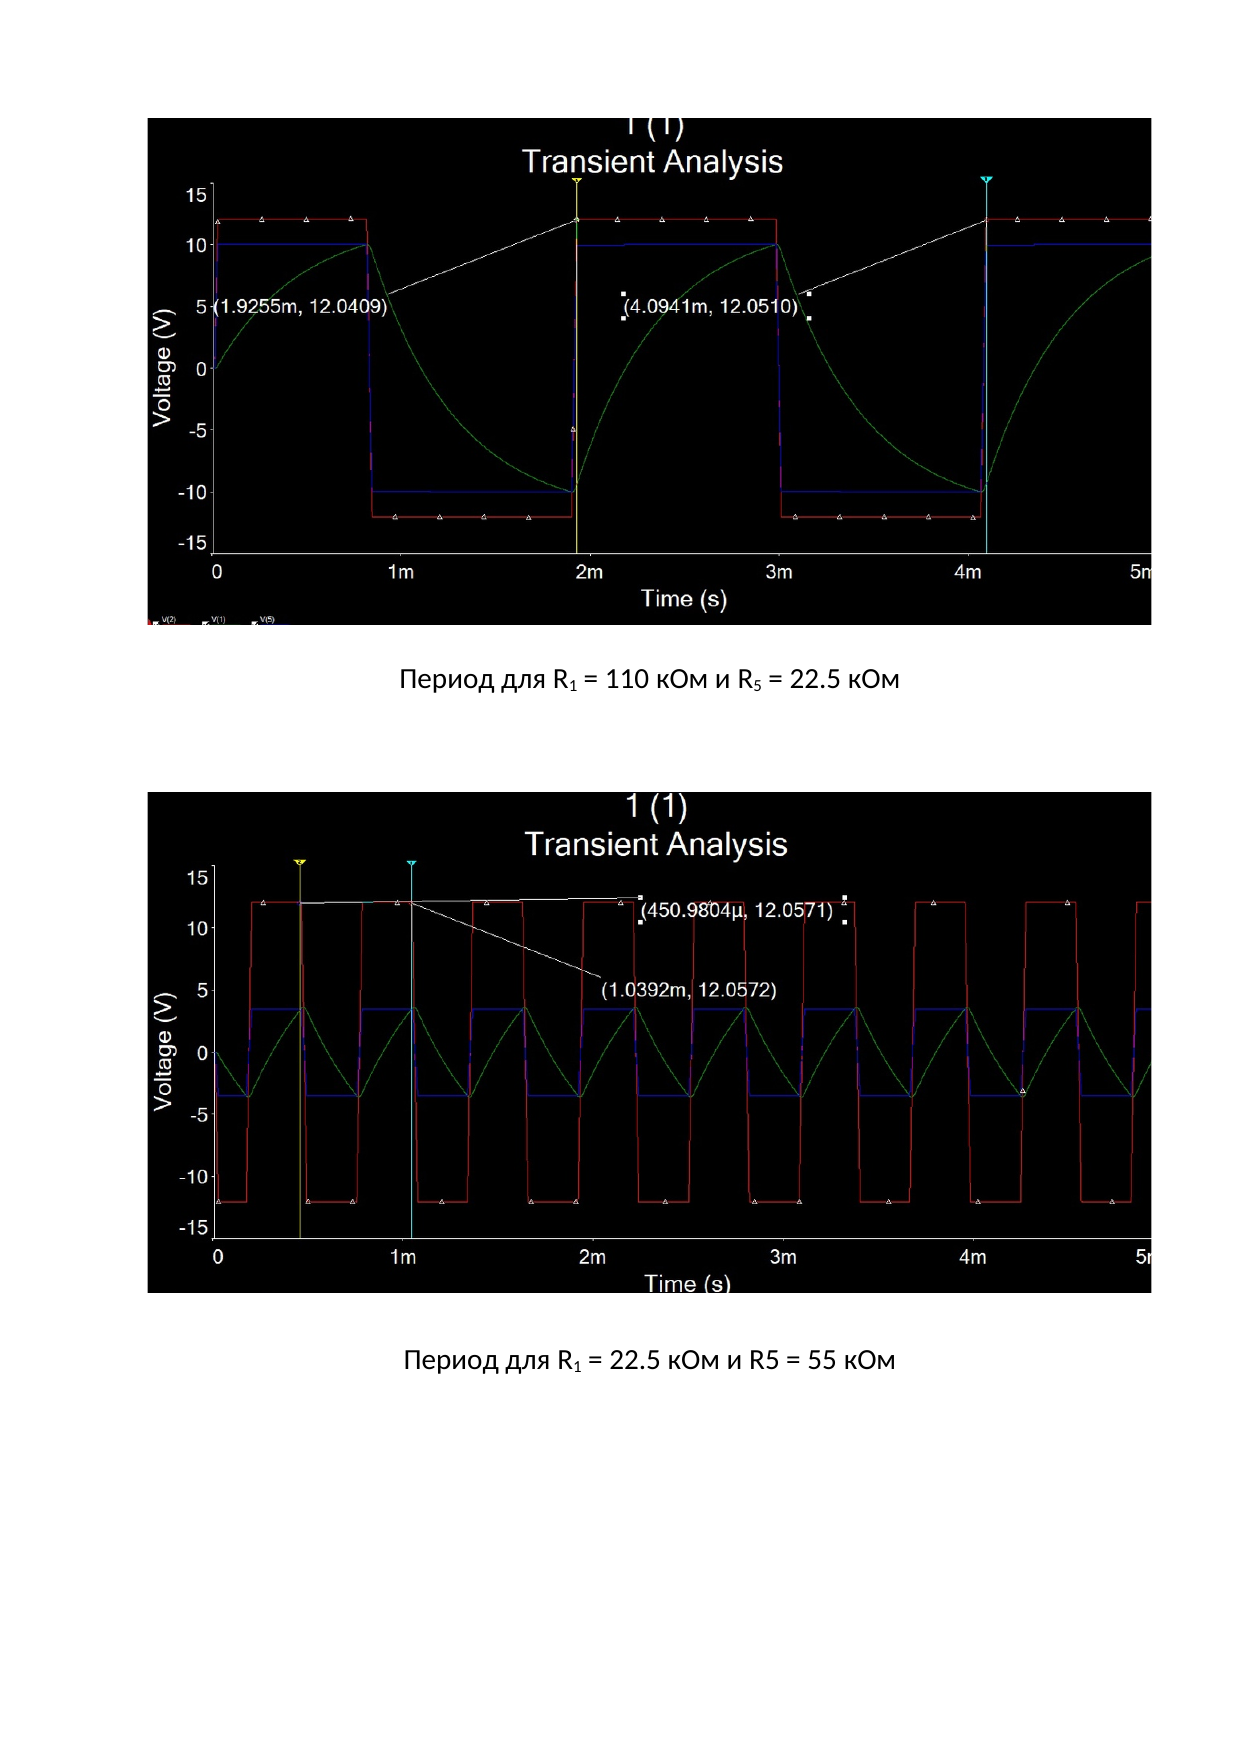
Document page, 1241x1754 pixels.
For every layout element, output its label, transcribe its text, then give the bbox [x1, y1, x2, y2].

text Период для R1 = 110 кОм и R5 = 22.5 кОм [148, 660, 1152, 696]
picture [147, 792, 1152, 1293]
picture [147, 118, 1152, 625]
text Период для R1 = 22.5 кОм и R5 = 55 кОм [148, 1293, 1152, 1376]
